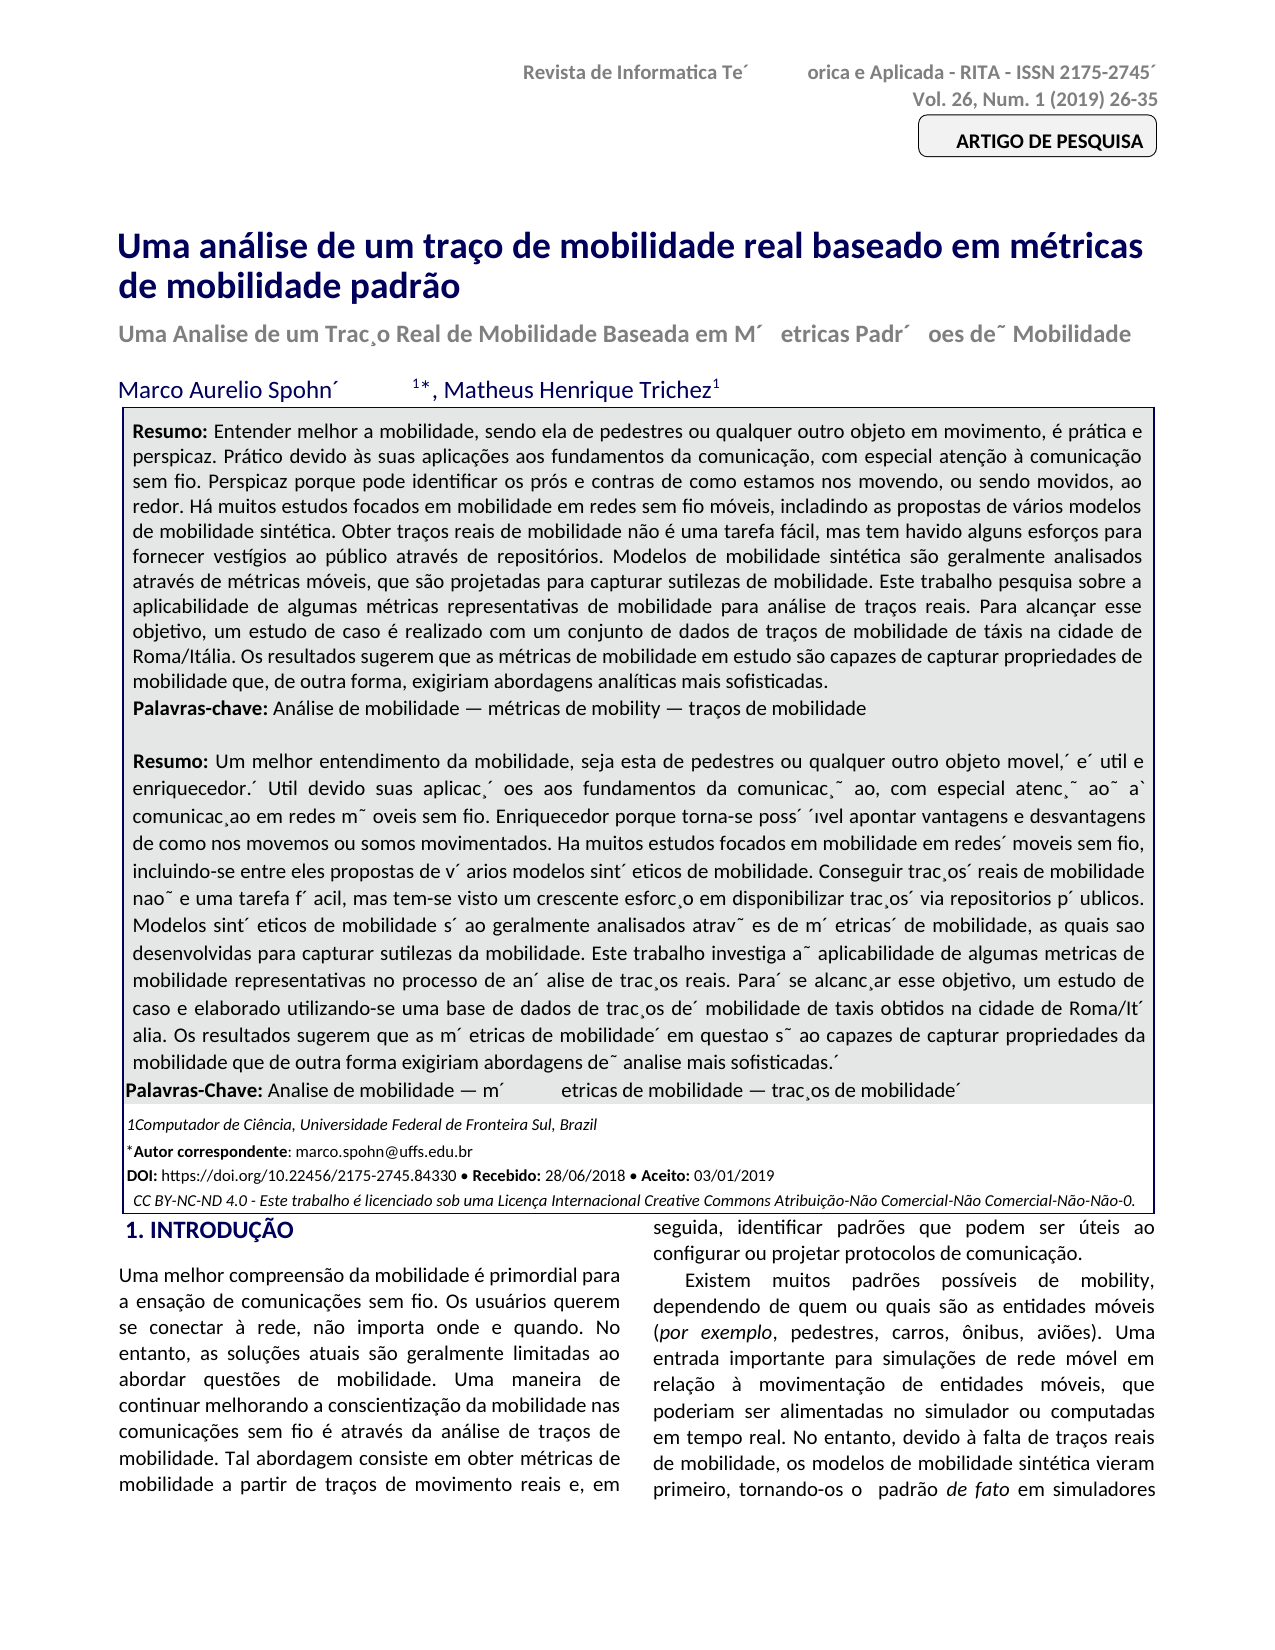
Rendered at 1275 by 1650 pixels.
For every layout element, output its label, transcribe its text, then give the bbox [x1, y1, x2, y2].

table_cell 1Computador de Ciência, Universidade Federal de Fronteira Sul, Brazil *Autor correspondente: marco.spohn@uffs.edu.br DOI: https://doi.org/10.22456/2175-2745.84330 • Recebido: 28/06/2018 • Aceito: 03/01/2019 CC BY-NC-ND 4.0 - Este trabalho é licenciado sob uma Licença Internacional Creative Commons Atribuição-Não Comercial-Não Comercial-Não-Não-0. [124, 1104, 1153, 1213]
text Uma melhor compreensão da mobilidade é primordial para a ensação de comunicações sem fio. Os usuários querem se conectar à rede, não importa onde e quando. No entanto, as soluções atuais são geralmente limitadas ao abordar questões de mobilidade. Uma maneira de continuar melhorando a conscientização da mobilidade nas comunicações sem fio é através da análise de traços de mobilidade. Tal abordagem consiste em obter métricas de mobilidade a partir de traços de movimento reais e, em seguida, identificar padrões que podem ser úteis ao configurar ou projetar protocolos de comunicação. [119, 1262, 621, 1496]
text Vol. 26, Num. 1 (2019) 26-35 [117, 87, 1158, 112]
subtitle 1. INTRODUÇÃO [125, 1214, 622, 1245]
text Marco Aurelio Spohn´ 1*, Matheus Henrique Trichez1 [118, 375, 1157, 405]
text Revista de Informatica Te´ orica e Aplicada - RITA - ISSN 2175-2745´ [117, 59, 1158, 84]
text Uma análise de um traço de mobilidade real baseado em métricas de mobilidade padrão [117, 225, 1157, 308]
text Uma Analise de um Trac¸o Real de Mobilidade Baseada em M´ etricas Padr´ oes de˜ Mobilidade [118, 319, 1157, 348]
table_header Resumo: Entender melhor a mobilidade, sendo ela de pedestres ou qualquer outro objeto em movimento, é prática e perspicaz. Prático devido às suas aplicações aos fundamentos da comunicação, com especial atenção à comunicação sem fio. Perspicaz porque pode identificar os prós e contras de como estamos nos movendo, ou sendo movidos, ao redor. Há muitos estudos focados em mobilidade em redes sem fio móveis, incladindo as propostas de vários modelos de mobilidade sintética. Obter traços reais de mobilidade não é uma tarefa fácil, mas tem havido alguns esforços para fornecer vestígios ao público através de repositórios. Modelos de mobilidade sintética são geralmente analisados através de métricas móveis, que são projetadas para capturar sutilezas de mobilidade. Este trabalho pesquisa sobre a aplicabilidade de algumas métricas representativas de mobilidade para análise de traços reais. Para alcançar esse objetivo, um estudo de caso é realizado com um conjunto de dados de traços de mobilidade de táxis na cidade de Roma/Itália. Os resultados sugerem que as métricas de mobilidade em estudo são capazes de capturar propriedades de mobilidade que, de outra forma, exigiriam abordagens analíticas mais sofisticadas. Palavras-chave: Análise de mobilidade — métricas de mobility — traços de mobilidade Resumo: Um melhor entendimento da mobilidade, seja esta de pedestres ou qualquer outro objeto movel,´ e´ util e enriquecedor.´ Util devido suas aplicac¸´ oes aos fundamentos da comunicac¸˜ ao, com especial atenc¸˜ ao˜ a` comunicac¸ao em redes m˜ oveis sem fio. Enriquecedor porque torna-se poss´ ´ıvel apontar vantagens e desvantagens de como nos movemos ou somos movimentados. Ha muitos estudos focados em mobilidade em redes´ moveis sem fio, incluindo-se entre eles propostas de v´ arios modelos sint´ eticos de mobilidade. Conseguir trac¸os´ reais de mobilidade nao˜ e uma tarefa f´ acil, mas tem-se visto um crescente esforc¸o em disponibilizar trac¸os´ via repositorios p´ ublicos. Modelos sint´ eticos de mobilidade s´ ao geralmente analisados atrav˜ es de m´ etricas´ de mobilidade, as quais sao desenvolvidas para capturar sutilezas da mobilidade. Este trabalho investiga a˜ aplicabilidade de algumas metricas de mobilidade representativas no processo de an´ alise de trac¸os reais. Para´ se alcanc¸ar esse objetivo, um estudo de caso e elaborado utilizando-se uma base de dados de trac¸os de´ mobilidade de taxis obtidos na cidade de Roma/It´ alia. Os resultados sugerem que as m´ etricas de mobilidade´ em questao s˜ ao capazes de capturar propriedades da mobilidade que de outra forma exigiriam abordagens de˜ analise mais sofisticadas.´ Palavras-Chave: Analise de mobilidade — m´ etricas de mobilidade — trac¸os de mobilidade´ [124, 408, 1153, 1104]
text ARTIGO DE PESQUISA [117, 128, 1143, 154]
